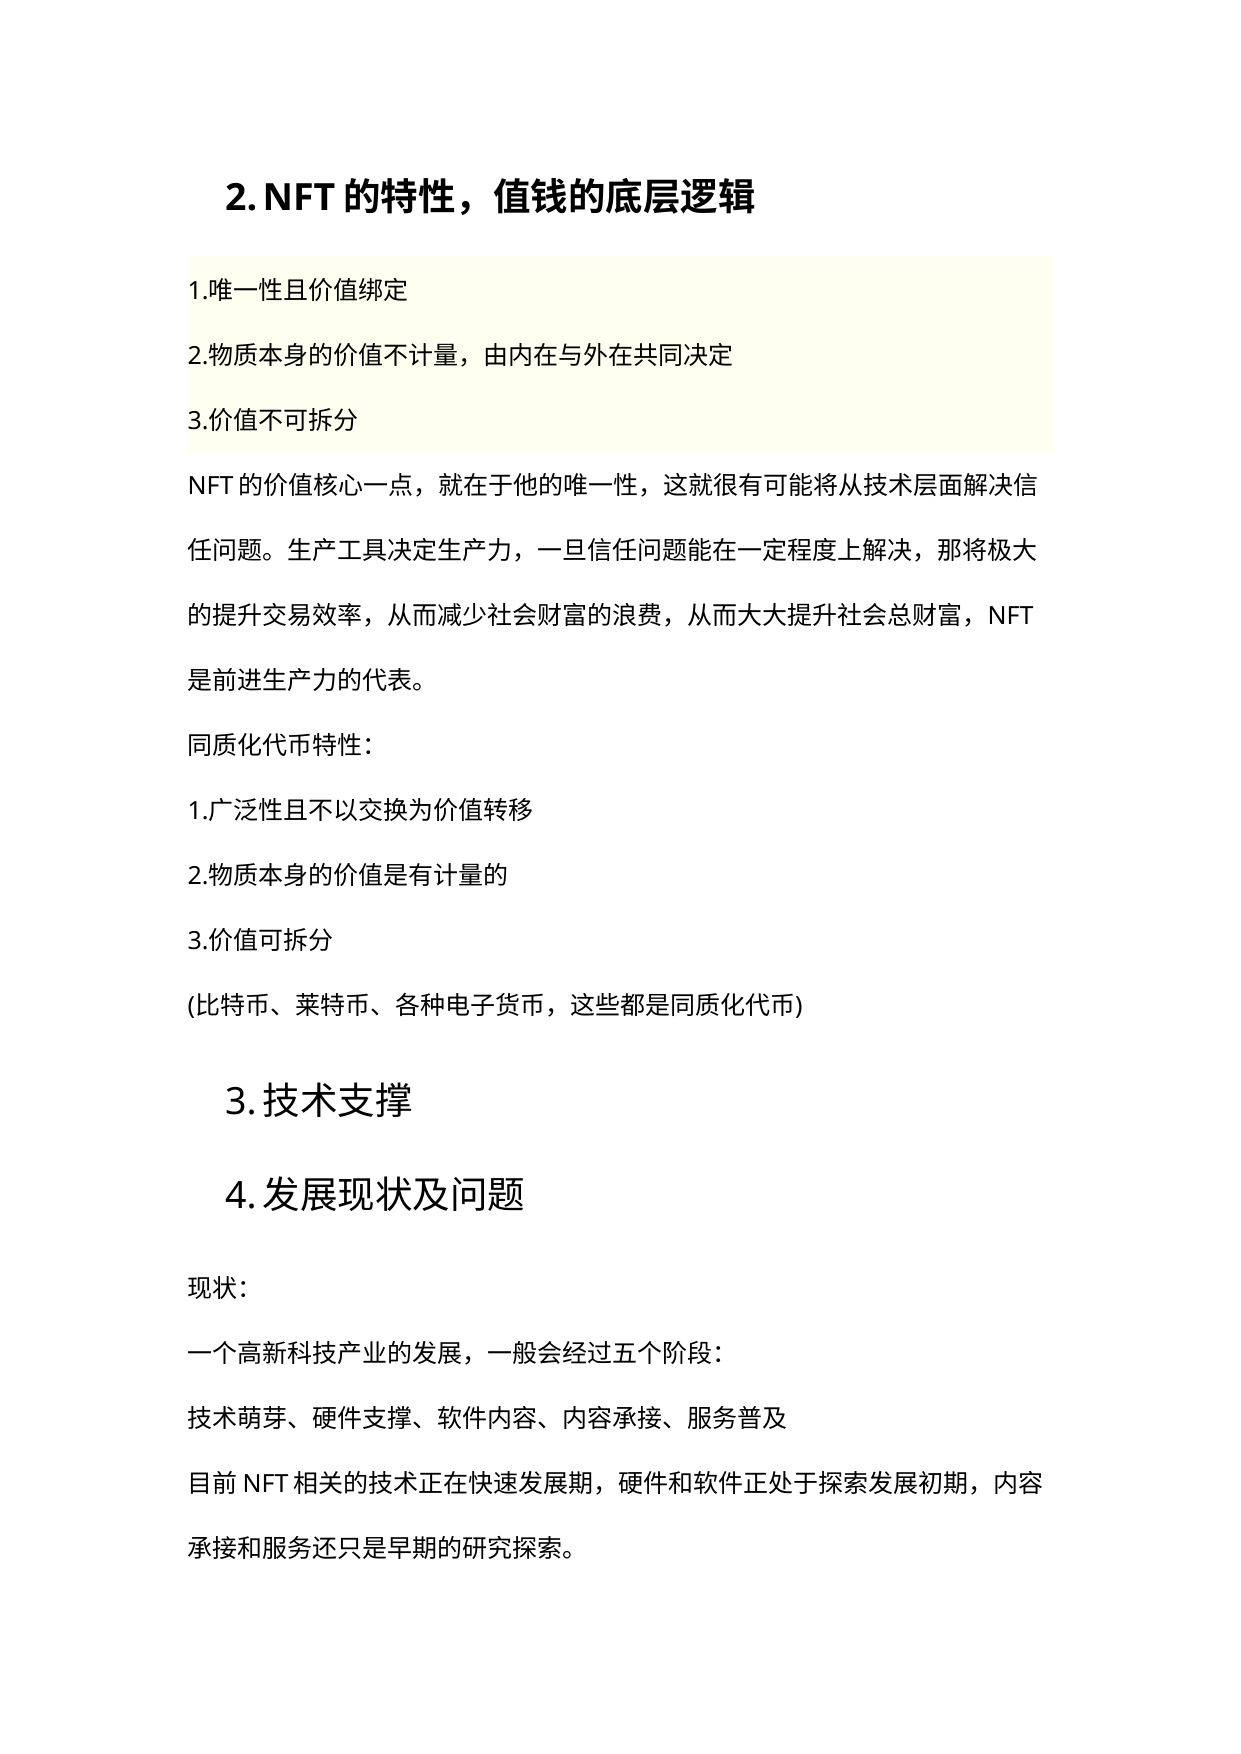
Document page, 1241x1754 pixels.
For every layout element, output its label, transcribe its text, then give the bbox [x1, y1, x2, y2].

text 目前NFT相关的技术正在快速发展期，硬件和软件正处于探索发展初期，内容承接和服务还只是早期的研究探索。 [187, 1449, 1053, 1579]
text 技术萌芽、硬件支撑、软件内容、内容承接、服务普及 [187, 1384, 1053, 1449]
text 2.物质本身的价值是有计量的 [187, 841, 1053, 906]
list 技术支撑 [225, 1065, 1053, 1130]
text 2.物质本身的价值不计量，由内在与外在共同决定 [187, 321, 1053, 386]
text NFT的价值核心一点，就在于他的唯一性，这就很有可能将从技术层面解决信任问题。生产工具决定生产力，一旦信任问题能在一定程度上解决，那将极大的提升交易效率，从而减少社会财富的浪费，从而大大提升社会总财富，NFT是前进生产力的代表。 [187, 451, 1053, 711]
text 一个高新科技产业的发展，一般会经过五个阶段： [187, 1319, 1053, 1384]
text 3.价值可拆分 [187, 906, 1053, 971]
list NFT的特性，值钱的底层逻辑 [225, 162, 1053, 227]
list 发展现状及问题 [225, 1159, 1053, 1224]
text 3.价值不可拆分 [187, 386, 1053, 451]
text 现状： [187, 1254, 1053, 1319]
text (比特币、莱特币、各种电子货币，这些都是同质化代币) [187, 971, 1053, 1036]
text 1.广泛性且不以交换为价值转移 [187, 776, 1053, 841]
text 同质化代币特性： [187, 711, 1053, 776]
text 1.唯一性且价值绑定 [187, 256, 1053, 321]
